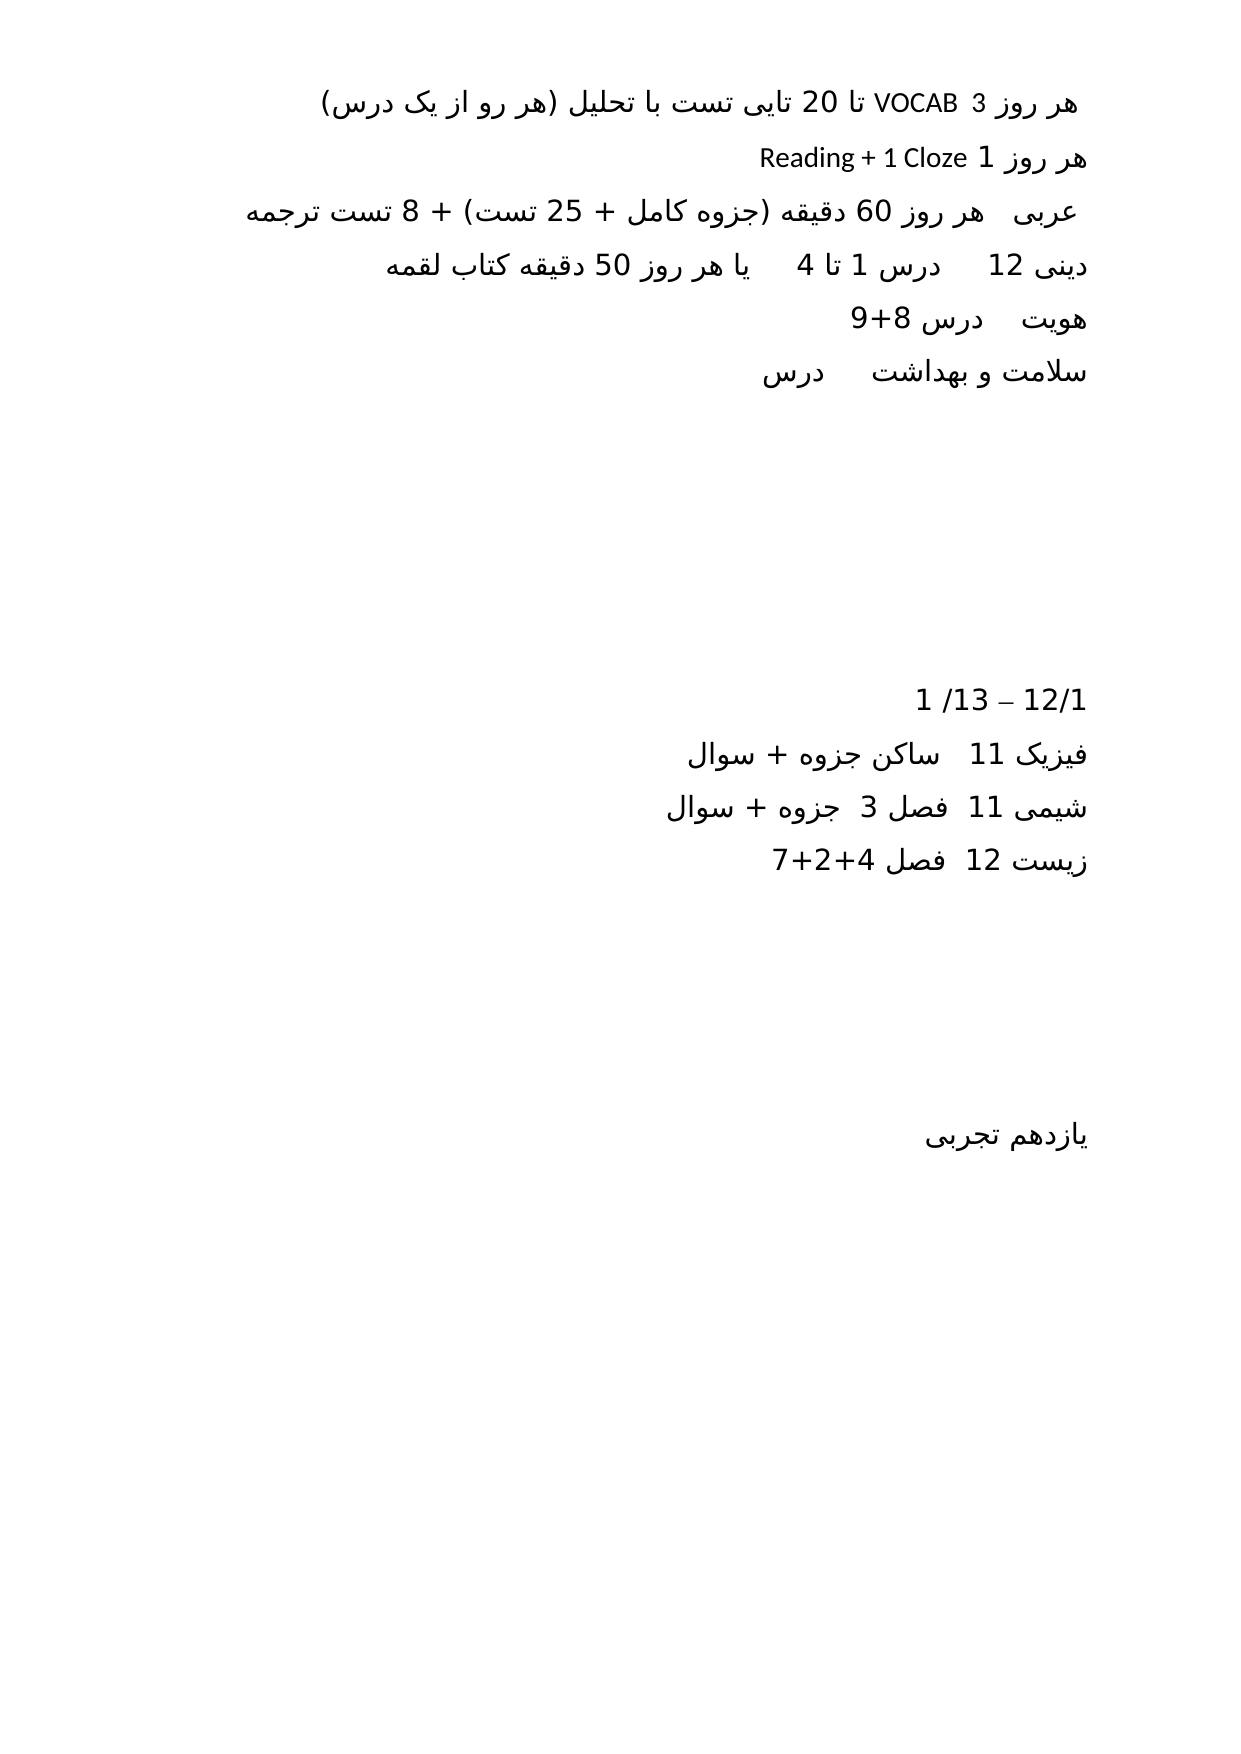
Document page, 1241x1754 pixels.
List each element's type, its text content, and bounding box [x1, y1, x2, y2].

text فیزیک 11 ساکن جزوه + سوال [75, 737, 1163, 771]
text هویت درس 8+9 [75, 301, 1163, 335]
text هر روز 1 Reading + 1 Cloze [75, 139, 1163, 175]
text عربی هر روز 60 دقیقه (جزوه کامل + 25 تست) + 8 تست ترجمه [75, 194, 1163, 228]
text شیمی 11 فصل 3 جزوه + سوال [75, 790, 1163, 824]
text سلامت و بهداشت درس [75, 354, 1163, 388]
text هر روز VOCAB 3 تا 20 تایی تست با تحلیل (هر رو از یک درس) [75, 84, 1163, 120]
text 12/1 – 13/ 1 [75, 683, 1163, 718]
text دینی 12 درس 1 تا 4 یا هر روز 50 دقیقه کتاب لقمه [75, 248, 1163, 282]
text زیست 12 فصل 4+2+7 [75, 844, 1163, 878]
text یازدهم تجربی [75, 1117, 1163, 1151]
